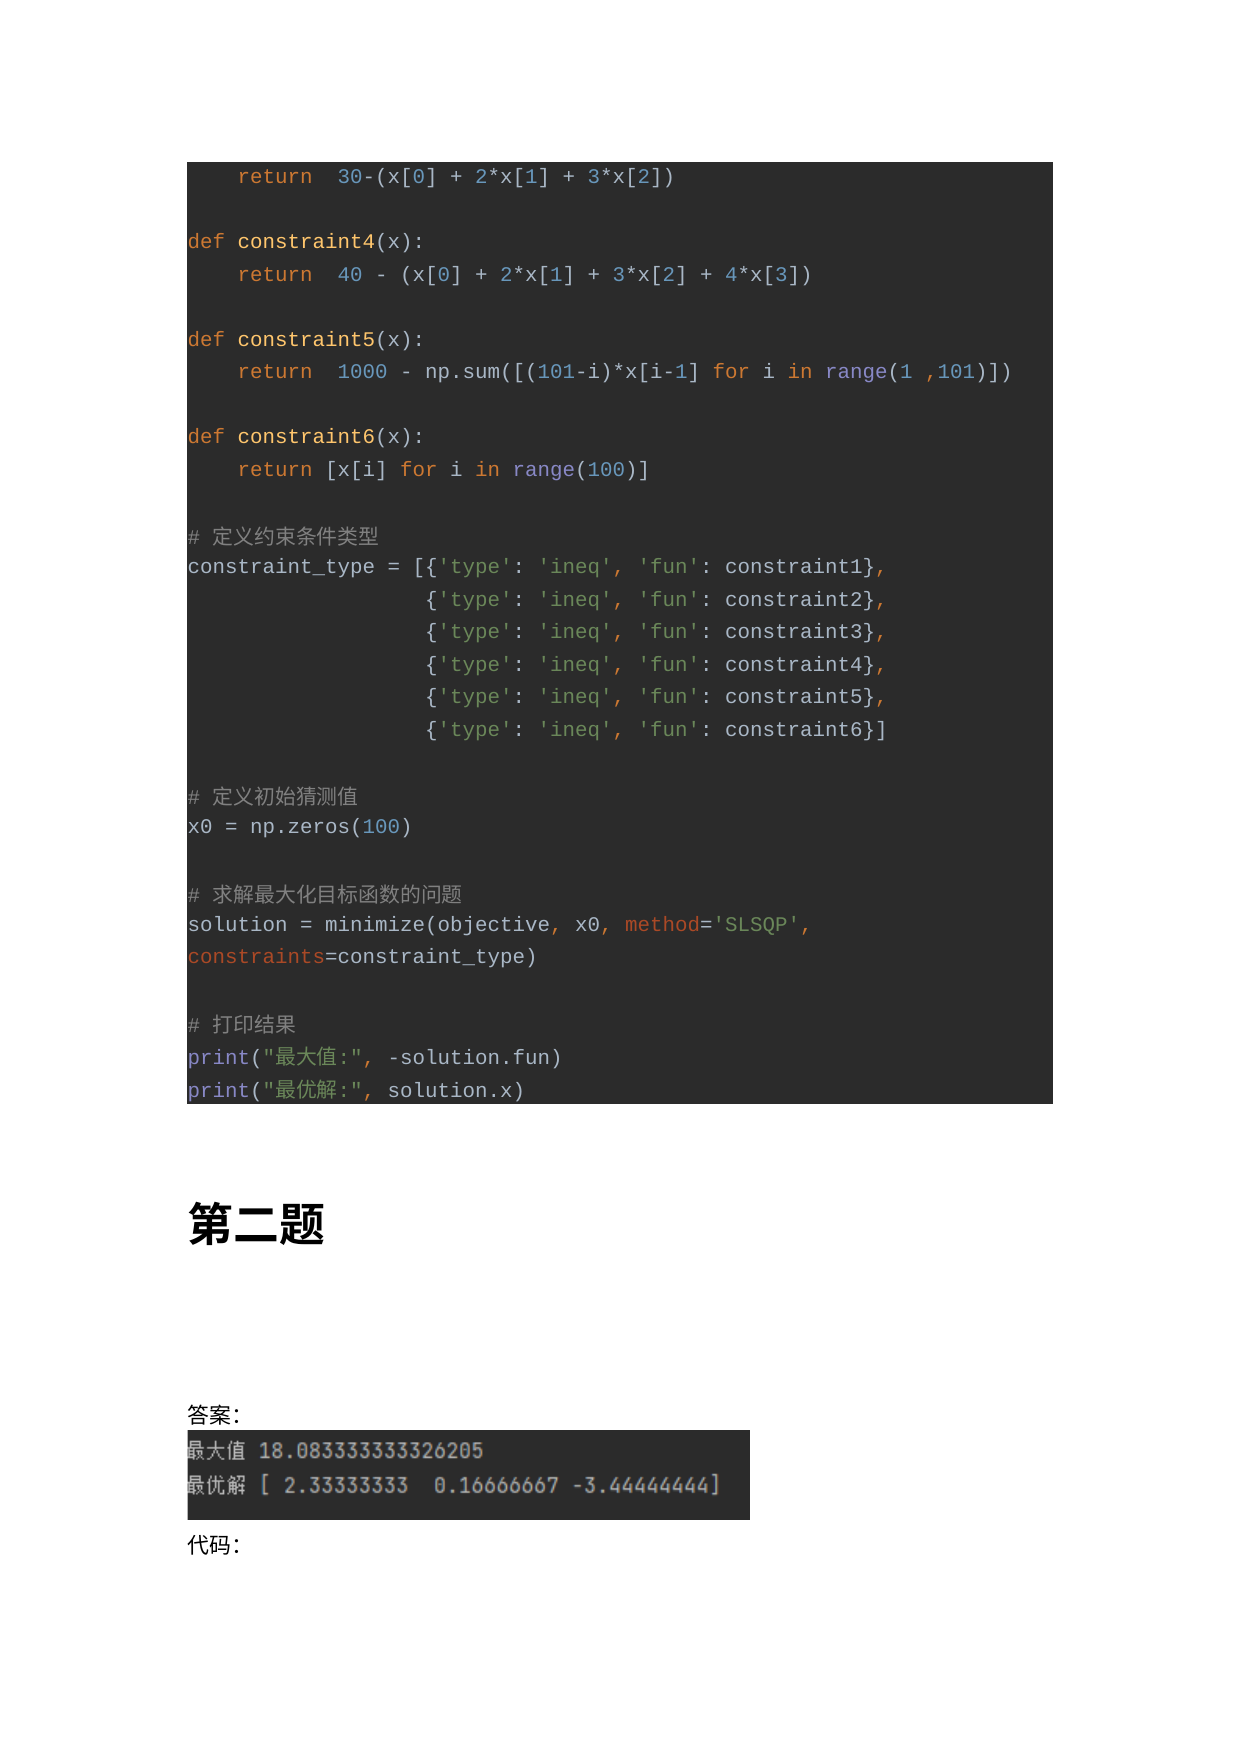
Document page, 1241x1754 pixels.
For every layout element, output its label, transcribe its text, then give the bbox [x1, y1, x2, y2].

subtitle 第二题 [187, 1172, 1053, 1270]
text 代码： [187, 1528, 1053, 1560]
picture [187, 1430, 750, 1520]
text 答案： [187, 1398, 1053, 1430]
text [187, 162, 1053, 1104]
